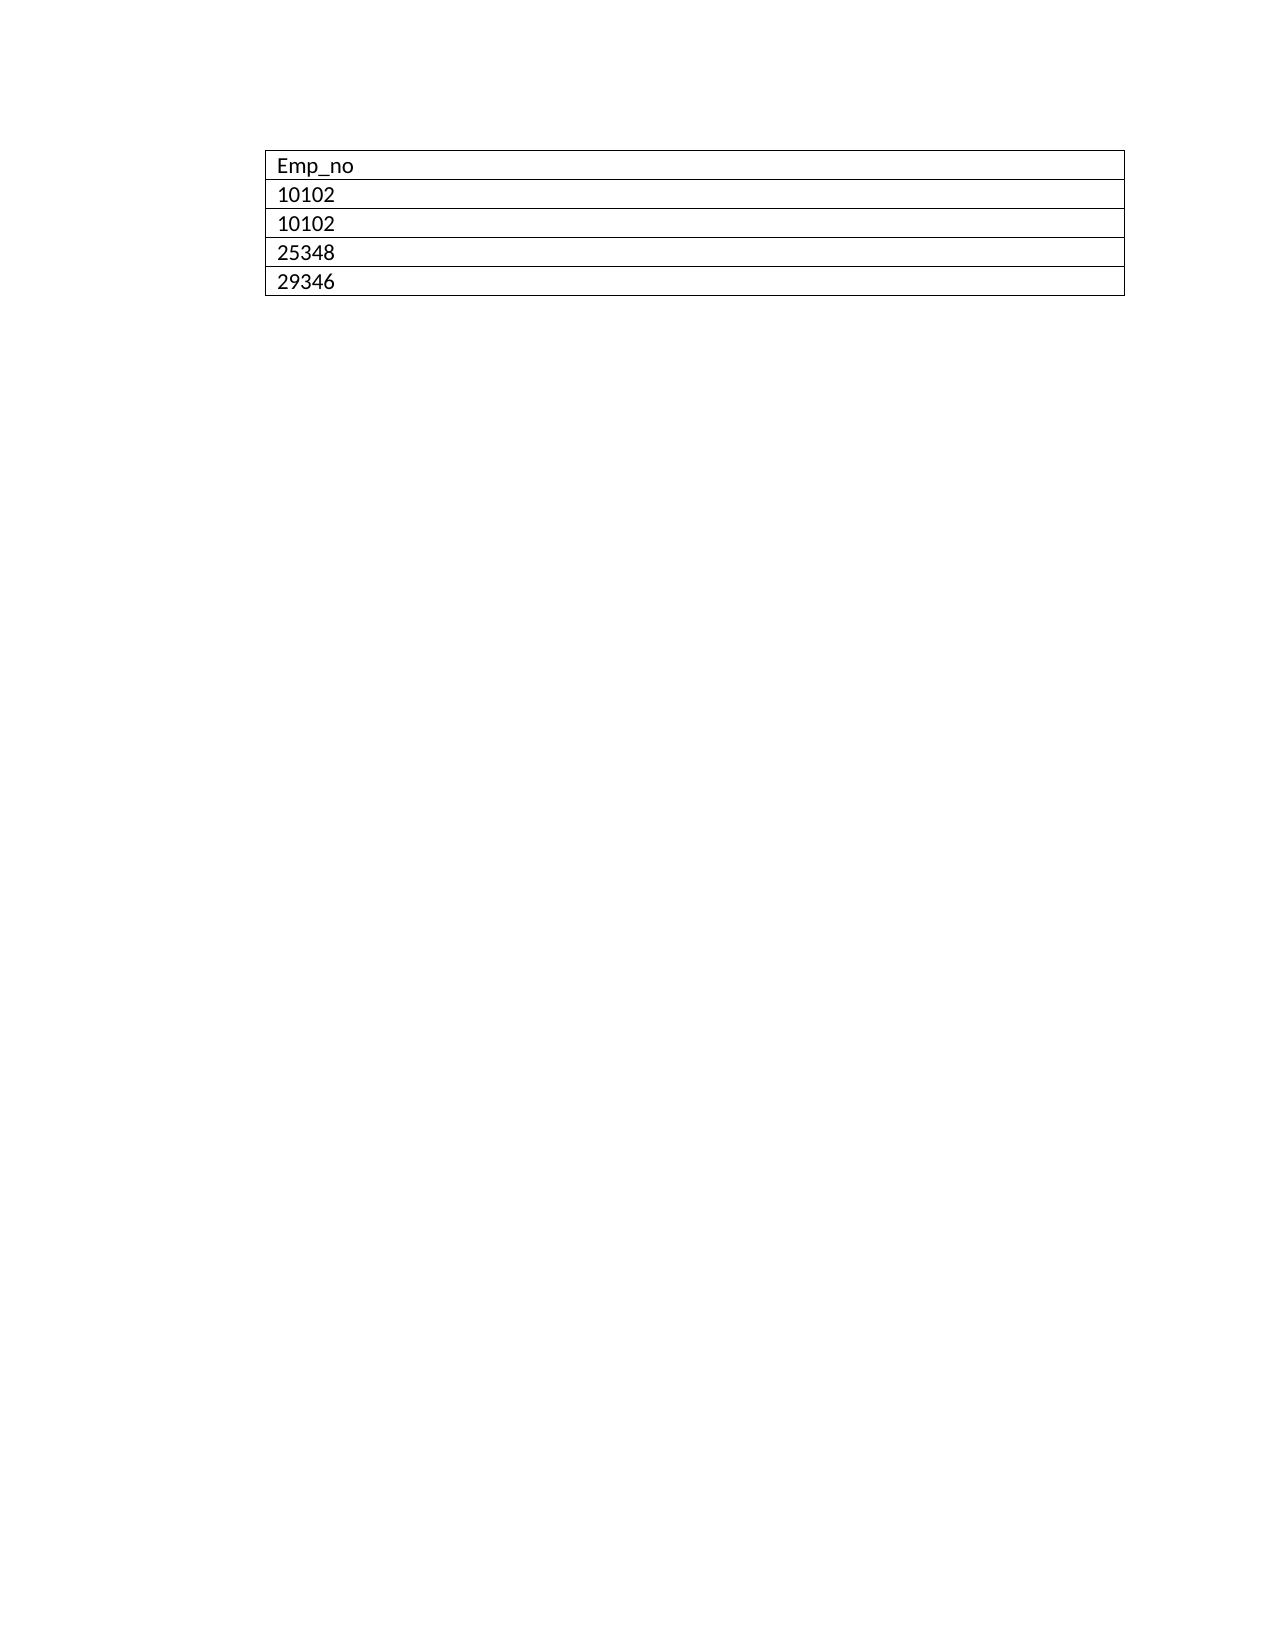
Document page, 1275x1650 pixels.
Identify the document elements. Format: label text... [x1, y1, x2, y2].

table_cell 10102 [266, 180, 1124, 208]
table_cell 10102 [266, 209, 1124, 237]
table_cell 25348 [266, 238, 1124, 266]
table_header Emp_no [266, 151, 1124, 179]
table_cell 29346 [266, 267, 1124, 295]
